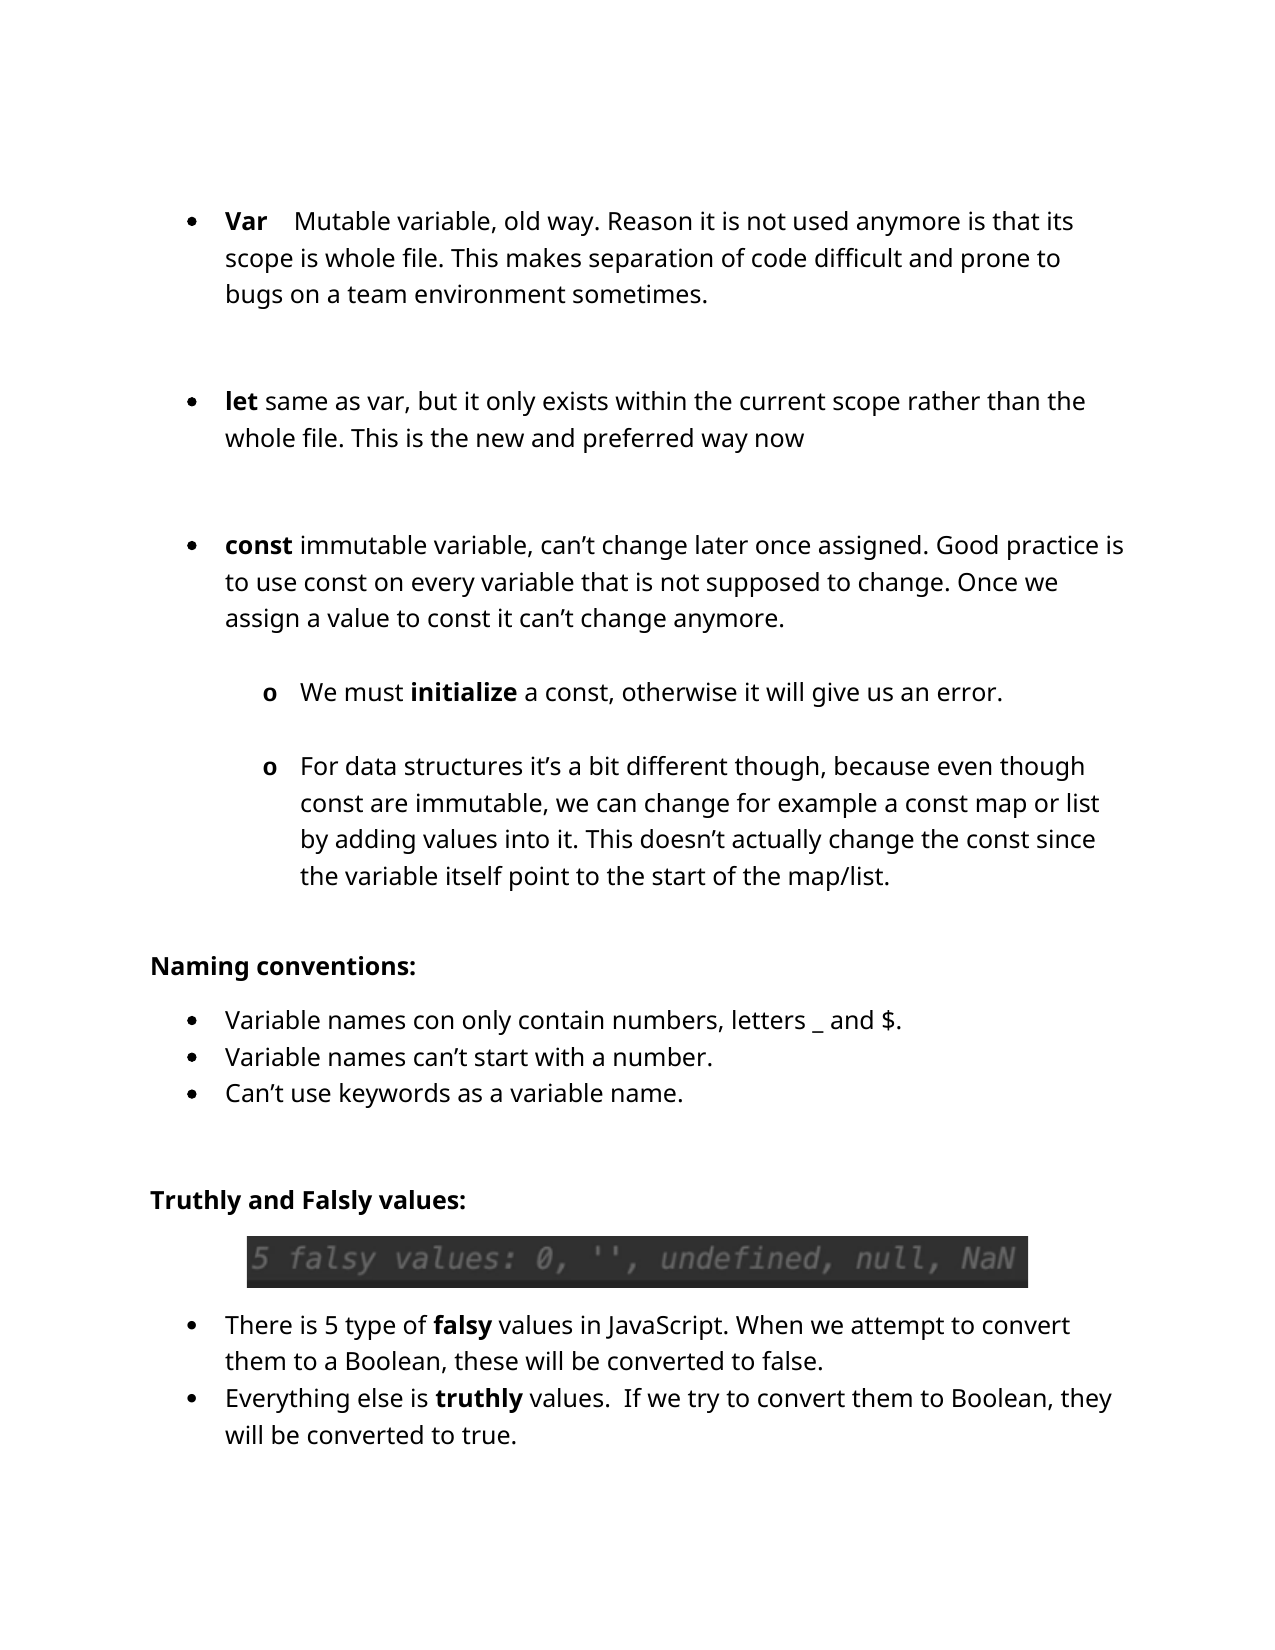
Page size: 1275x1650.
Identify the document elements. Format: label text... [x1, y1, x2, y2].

list There is 5 type of falsy values in JavaScript. When we attempt to convert them to a Boolean, these will be converted to false. [187, 1307, 1125, 1378]
list Can’t use keywords as a variable name. [187, 1076, 1125, 1110]
text Naming conventions: [150, 949, 1125, 983]
picture [246, 1236, 1029, 1288]
list Variable names can’t start with a number. [187, 1039, 1125, 1073]
list For data structures it’s a bit different though, because even though const are immutable, we can change for example a const map or list by adding values into it. This doesn’t actually change the const since the variable itself point to the start of the map/list. [262, 748, 1125, 893]
list We must initialize a const, otherwise it will give us an error. [262, 674, 1125, 709]
list Everything else is truthly values. If we try to convert them to Boolean, they will be converted to true. [187, 1381, 1125, 1452]
list Var Mutable variable, old way. Reason it is not used anymore is that its scope is whole file. This makes separation of code difficult and prone to bugs on a team environment sometimes. [187, 203, 1125, 311]
text Truthly and Falsly values: [150, 1183, 1125, 1217]
list let same as var, but it only exists within the current scope rather than the whole file. This is the new and preferred way now [187, 384, 1125, 455]
list Variable names con only contain numbers, letters _ and $. [187, 1002, 1125, 1037]
list const immutable variable, can’t change later once assigned. Good practice is to use const on every variable that is not supposed to change. Once we assign a value to const it can’t change anymore. [187, 527, 1125, 635]
